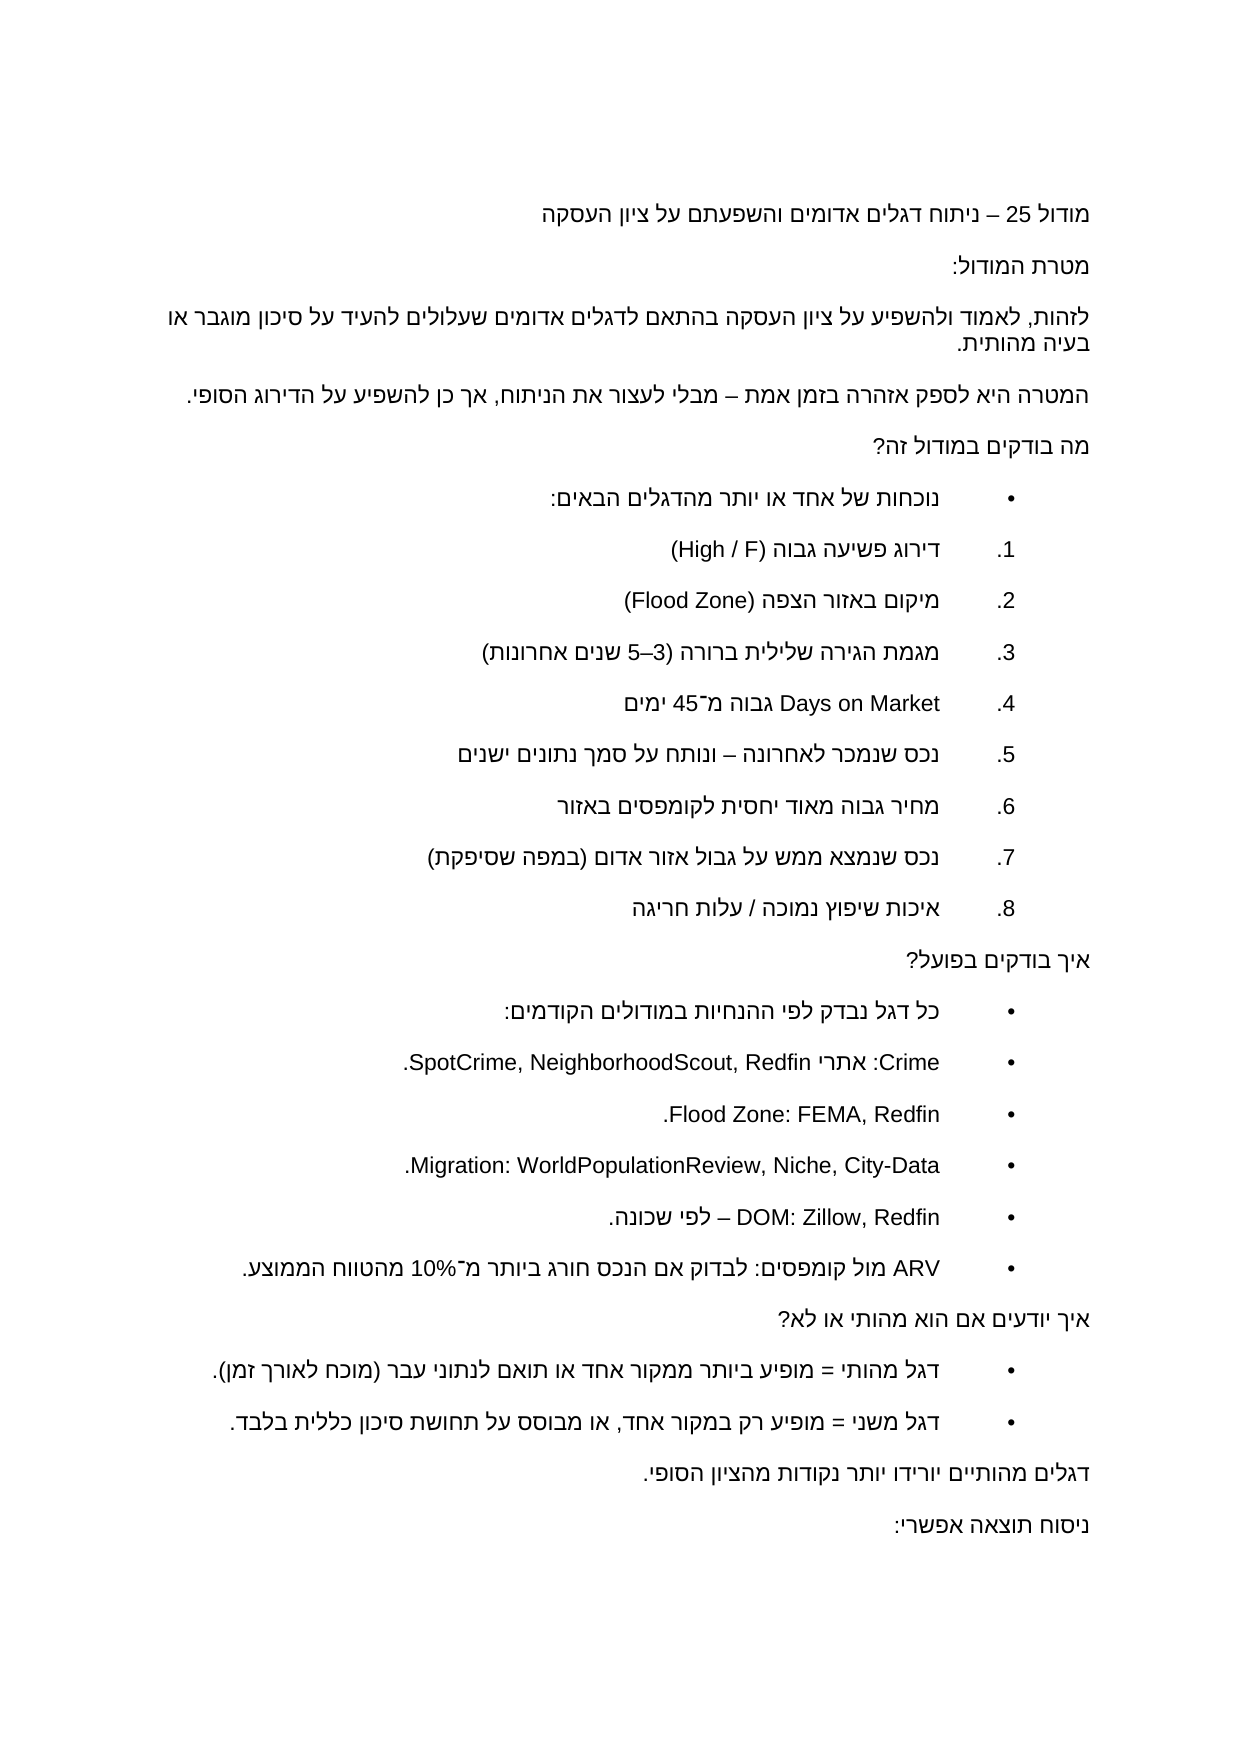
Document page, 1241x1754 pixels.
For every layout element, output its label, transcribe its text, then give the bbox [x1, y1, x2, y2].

text איך בודקים בפועל? [150, 947, 1090, 973]
text • דגל מהותי = מופיע ביותר ממקור אחד או תואם לנתוני עבר (מוכח לאורך זמן). [150, 1357, 1090, 1384]
text 2. מיקום באזור הצפה (Flood Zone) [150, 587, 1090, 613]
text דגלים מהותיים יורידו יותר נקודות מהציון הסופי. [150, 1460, 1090, 1487]
text 8. איכות שיפוץ נמוכה / עלות חריגה [150, 895, 1090, 922]
text 3. מגמת הגירה שלילית ברורה (3–5 שנים אחרונות) [150, 638, 1090, 665]
text איך יודעים אם הוא מהותי או לא? [150, 1306, 1090, 1332]
text • נוכחות של אחד או יותר מהדגלים הבאים: [150, 484, 1090, 511]
text 1. דירוג פשיעה גבוה (High / F) [150, 536, 1090, 562]
text • דגל משני = מופיע רק במקור אחד, או מבוסס על תחושת סיכון כללית בלבד. [150, 1409, 1090, 1435]
text מודול 25 – ניתוח דגלים אדומים והשפעתם על ציון העסקה [150, 201, 1090, 228]
text מה בודקים במודול זה? [150, 433, 1090, 459]
text 4. Days on Market גבוה מ־45 ימים [150, 690, 1090, 716]
text • Migration: WorldPopulationReview, Niche, City-Data. [150, 1152, 1090, 1178]
text לזהות, לאמוד ולהשפיע על ציון העסקה בהתאם לדגלים אדומים שעלולים להעיד על סיכון מוגבר או בעיה מהותית. [150, 304, 1090, 357]
text 5. נכס שנמכר לאחרונה – ונותח על סמך נתונים ישנים [150, 741, 1090, 768]
text 6. מחיר גבוה מאוד יחסית לקומפסים באזור [150, 793, 1090, 819]
text מטרת המודול: [150, 253, 1090, 279]
text ניסוח תוצאה אפשרי: [150, 1512, 1090, 1538]
text • DOM: Zillow, Redfin – לפי שכונה. [150, 1203, 1090, 1230]
text • Flood Zone: FEMA, Redfin. [150, 1101, 1090, 1127]
text • כל דגל נבדק לפי ההנחיות במודולים הקודמים: [150, 998, 1090, 1024]
text • ARV מול קומפסים: לבדוק אם הנכס חורג ביותר מ־10% מהטווח הממוצע. [150, 1255, 1090, 1281]
text 7. נכס שנמצא ממש על גבול אזור אדום (במפה שסיפקת) [150, 844, 1090, 870]
text • Crime: אתרי SpotCrime, NeighborhoodScout, Redfin. [150, 1049, 1090, 1076]
text המטרה היא לספק אזהרה בזמן אמת – מבלי לעצור את הניתוח, אך כן להשפיע על הדירוג הסופי. [150, 382, 1090, 408]
